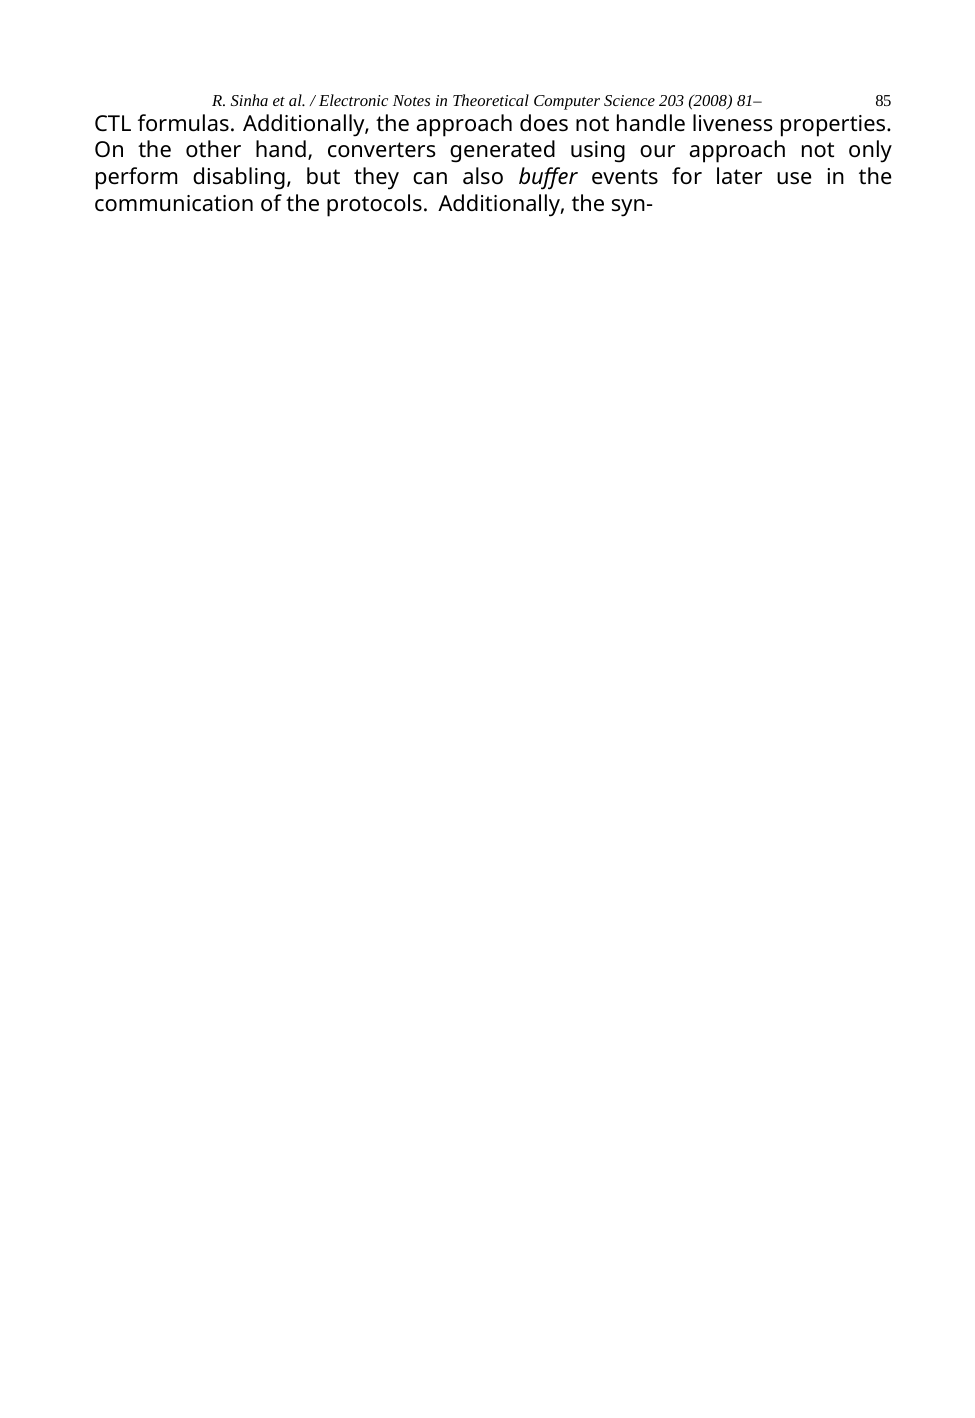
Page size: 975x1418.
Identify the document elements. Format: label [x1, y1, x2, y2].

text [94, 110, 893, 218]
